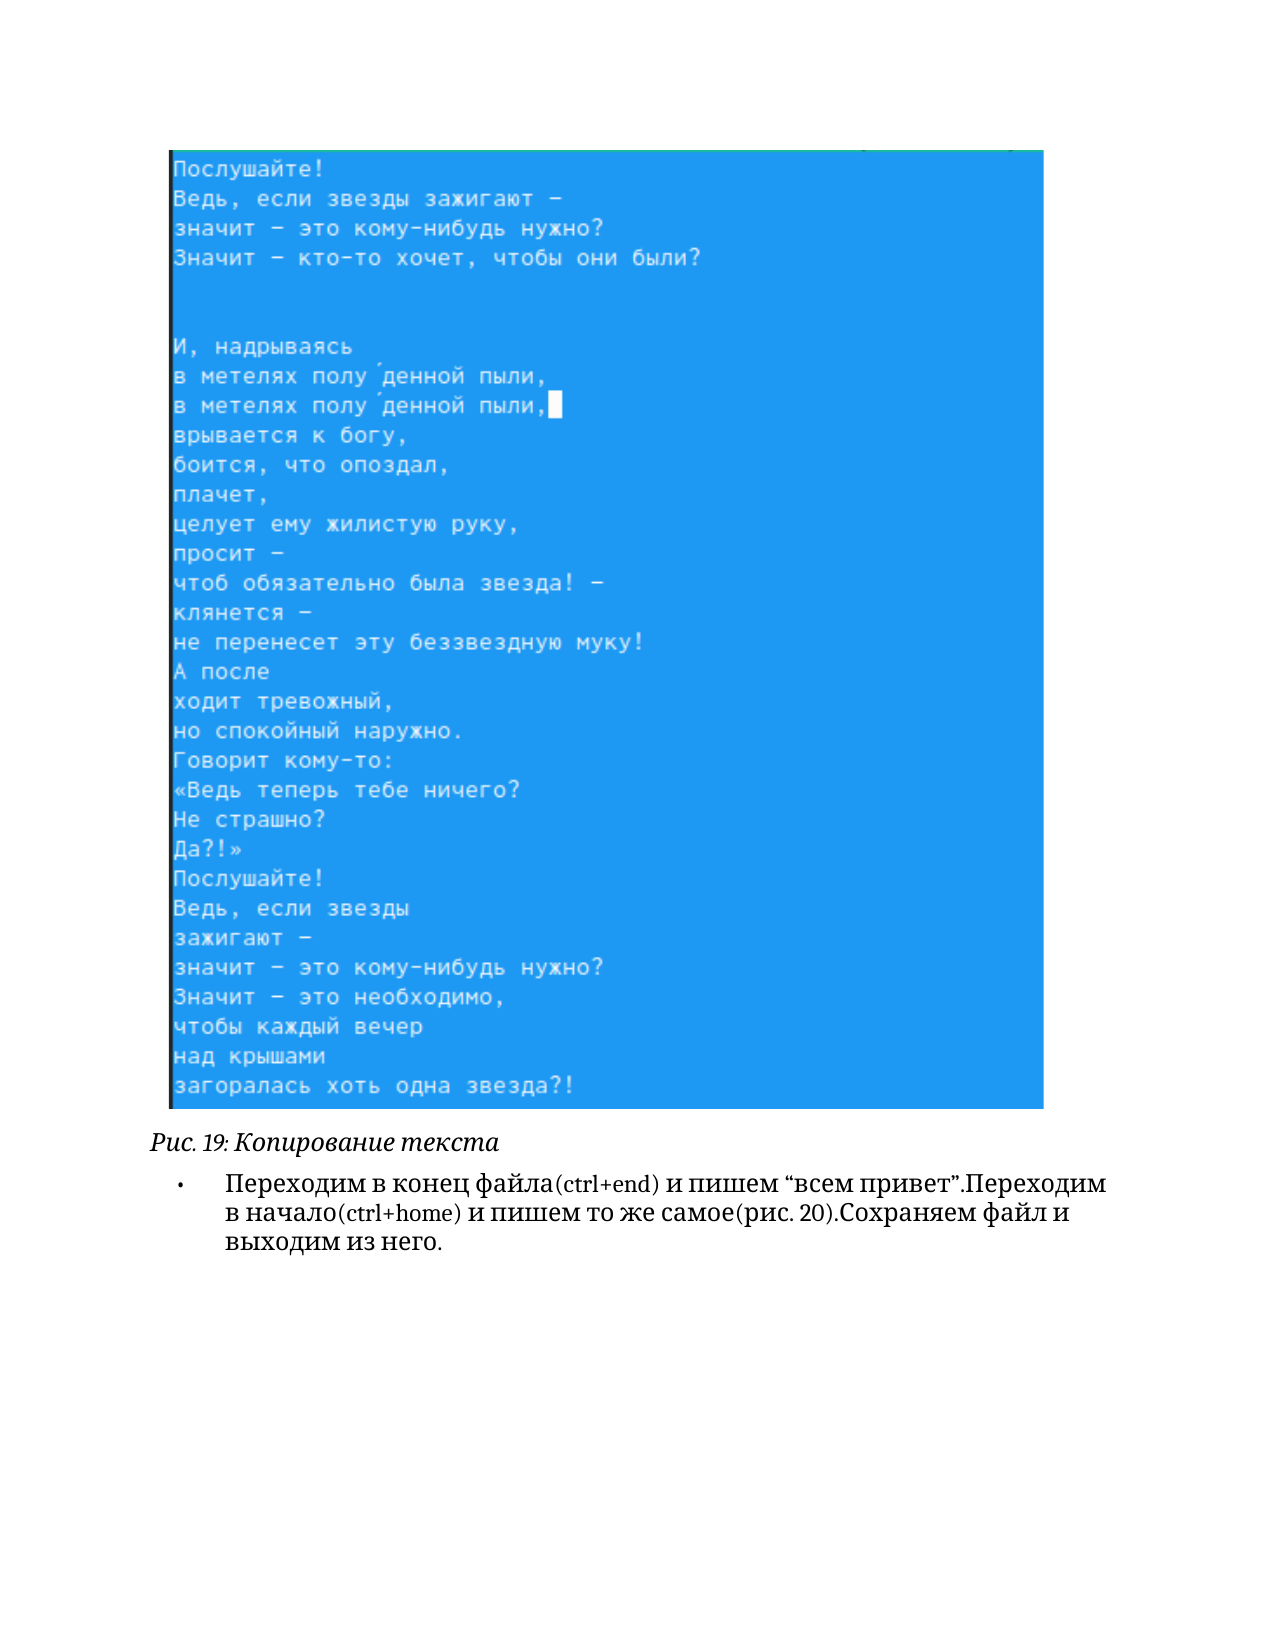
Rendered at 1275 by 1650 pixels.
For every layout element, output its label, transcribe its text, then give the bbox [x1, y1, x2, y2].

text Рис. 19: Копирование текста [150, 1129, 1125, 1158]
picture [168, 150, 1044, 1109]
list Переходим в конец файла(ctrl+end) и пишем “всем привет”.Переходим в начало(ctrl+home) и пишем то же самое(рис. 20).Сохраняем файл и выходим из него. [175, 1170, 1125, 1257]
